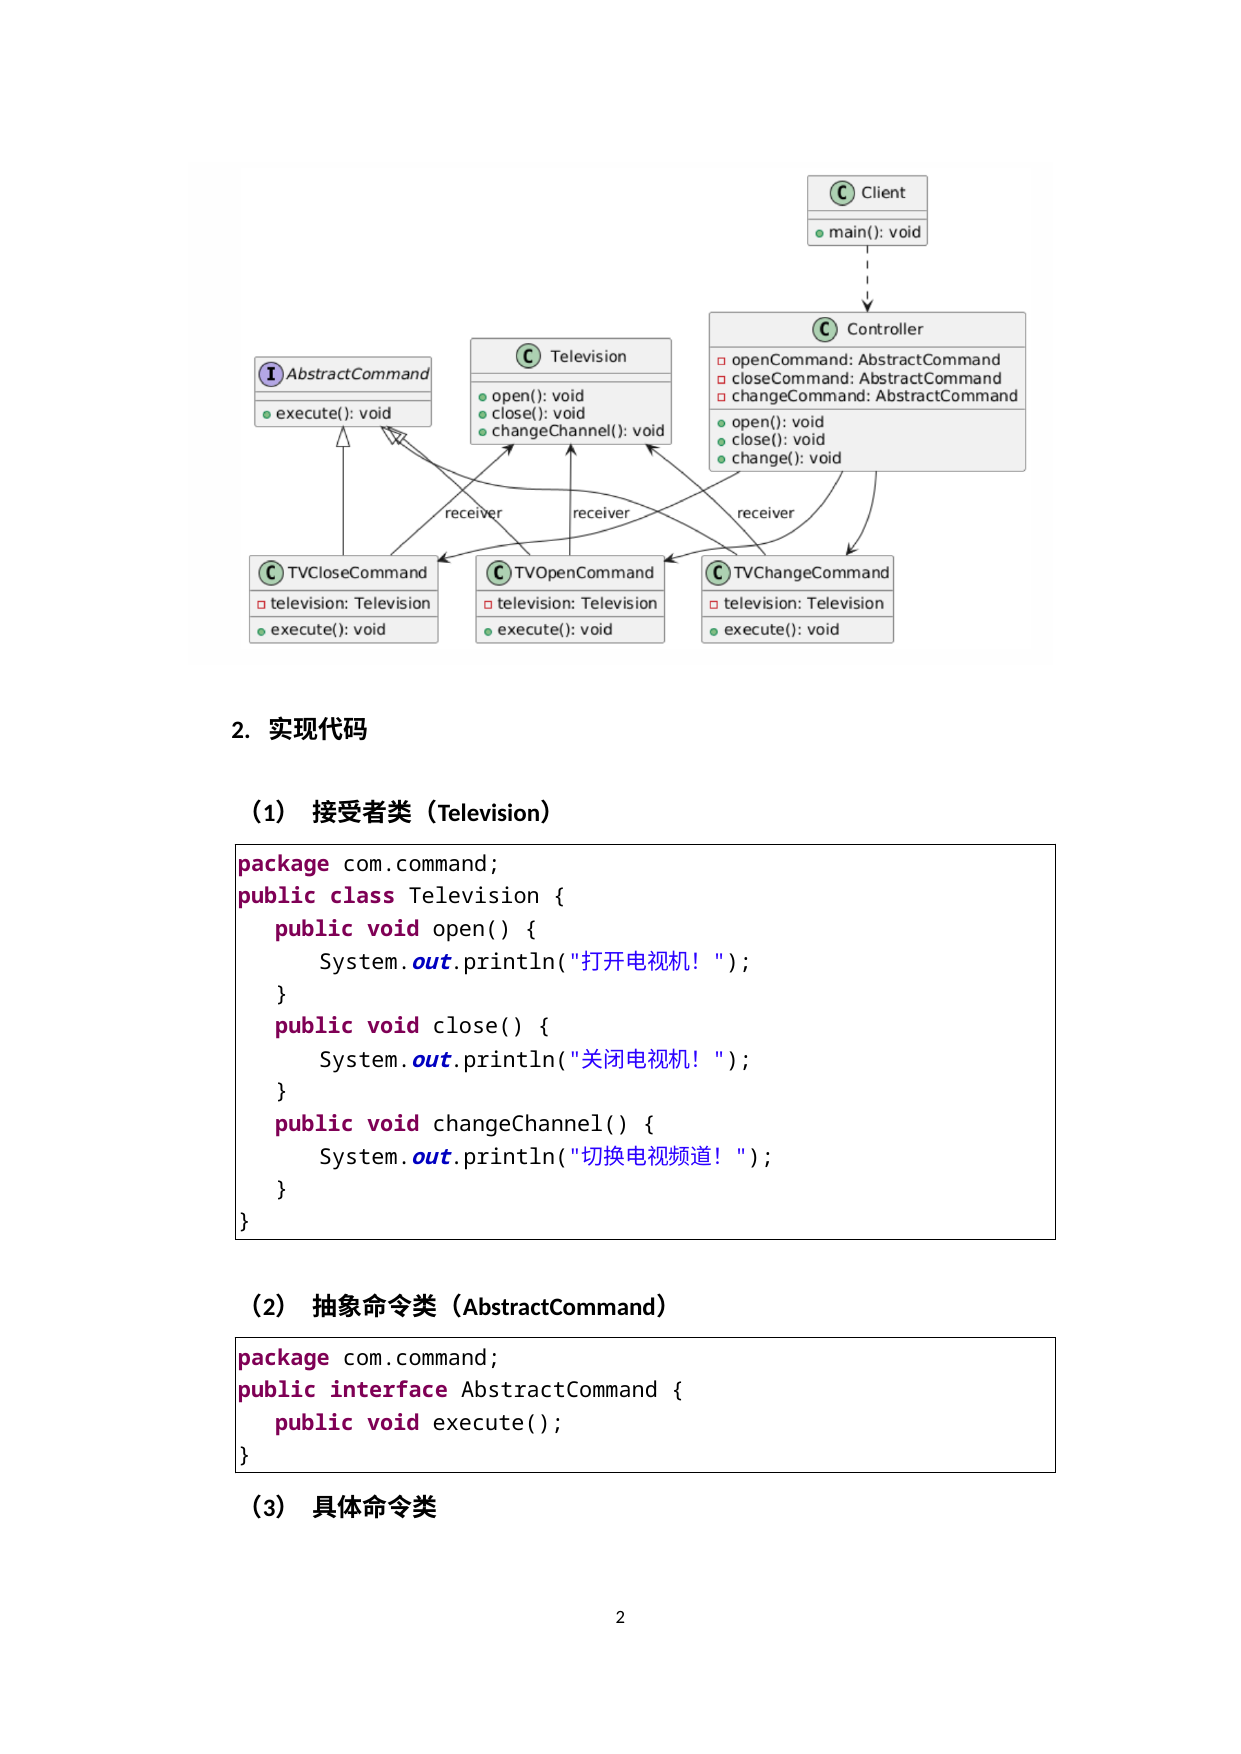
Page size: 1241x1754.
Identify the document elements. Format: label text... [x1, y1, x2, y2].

list 抽象命令类（AbstractCommand） [238, 1272, 1053, 1337]
list 接受者类（Television） [238, 778, 1053, 843]
text } [236, 1071, 1055, 1103]
text package com.command; [236, 845, 1055, 876]
text package com.command; [236, 1338, 1055, 1370]
text System.out.println("打开电视机！"); [236, 941, 1055, 973]
text System.out.println("切换电视频道！"); [236, 1136, 1055, 1168]
text public void open() { [236, 908, 1055, 941]
picture [187, 162, 1053, 665]
text } [236, 1201, 1055, 1239]
text } [236, 1435, 1055, 1472]
text } [236, 973, 1055, 1006]
text public void execute(); [236, 1402, 1055, 1435]
text public interface AbstractCommand { [236, 1370, 1055, 1402]
text public void changeChannel() { [236, 1103, 1055, 1136]
list 具体命令类 [238, 1473, 1053, 1538]
text } [236, 1168, 1055, 1201]
text public void close() { [236, 1006, 1055, 1038]
text System.out.println("关闭电视机！"); [236, 1038, 1055, 1071]
list 实现代码 [231, 695, 1053, 760]
text public class Television { [236, 876, 1055, 908]
